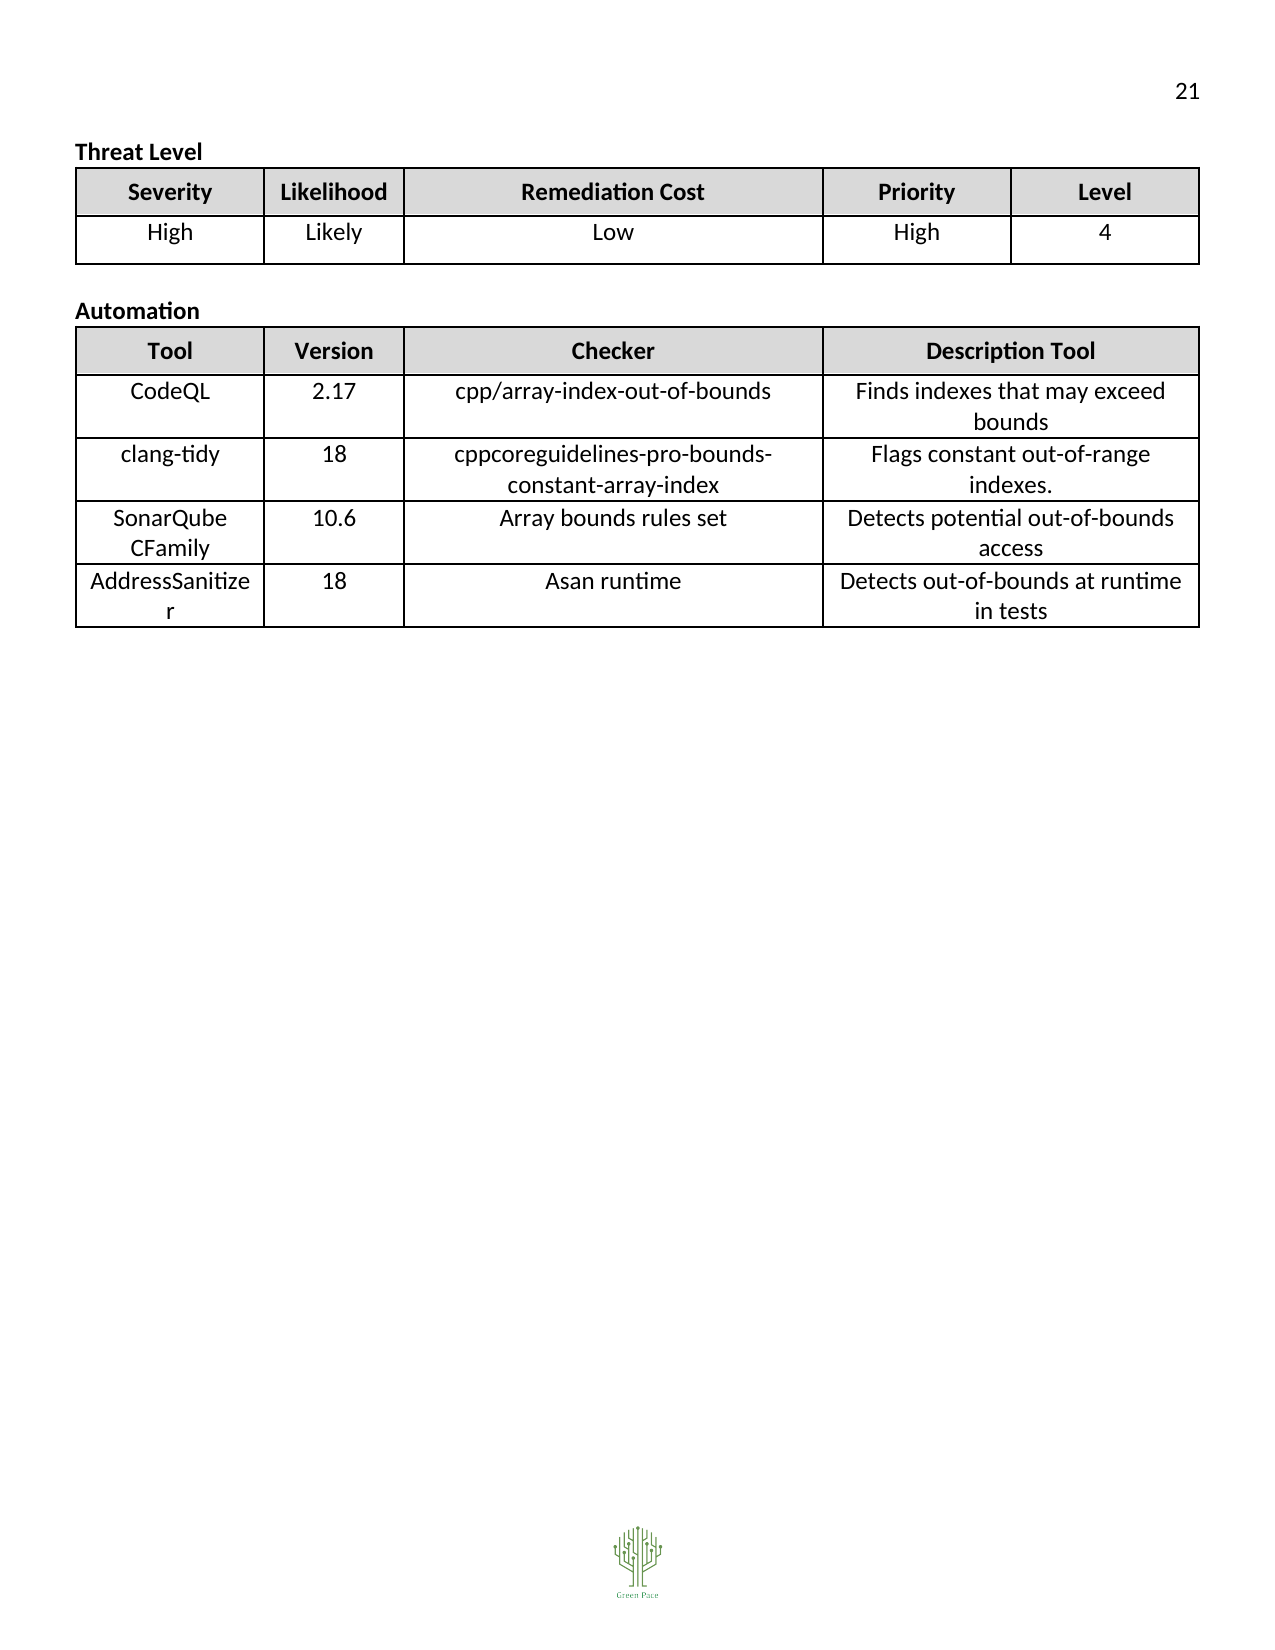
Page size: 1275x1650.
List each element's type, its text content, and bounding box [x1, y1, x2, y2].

table_header Priority [824, 169, 1010, 214]
table_cell SonarQube CFamily [77, 502, 263, 563]
table_cell cpp/array-index-out-of-bounds [405, 376, 822, 437]
table_cell High [824, 217, 1010, 262]
table_header Description Tool [824, 328, 1198, 373]
table_cell cppcoreguidelines-pro-bounds-constant-array-index [405, 439, 822, 500]
table_cell 18 [265, 439, 403, 500]
table_cell 4 [1012, 217, 1198, 262]
table_cell Asan runtime [405, 565, 822, 626]
table_cell High [77, 217, 263, 262]
picture [605, 1521, 670, 1606]
table_header Likelihood [265, 169, 403, 214]
table_cell Low [405, 217, 822, 262]
table_cell Likely [265, 217, 403, 262]
table_cell CodeQL [77, 376, 263, 437]
table_cell Array bounds rules set [405, 502, 822, 563]
table_cell Finds indexes that may exceed bounds [824, 376, 1198, 437]
text Automation [75, 295, 1200, 326]
text Threat Level [75, 136, 1200, 167]
table_cell Detects potential out-of-bounds access [824, 502, 1198, 563]
table_cell Flags constant out-of-range indexes. [824, 439, 1198, 500]
table_header Level [1012, 169, 1198, 214]
table_cell Detects out-of-bounds at runtime in tests [824, 565, 1198, 626]
table_header Version [265, 328, 403, 373]
table_cell clang-tidy [77, 439, 263, 500]
table_header Tool [77, 328, 263, 373]
table_cell 10.6 [265, 502, 403, 563]
table_cell 2.17 [265, 376, 403, 437]
table_header Remediation Cost [405, 169, 822, 214]
table_header Severity [77, 169, 263, 214]
table_cell AddressSanitizer [77, 565, 263, 626]
table_header Checker [405, 328, 822, 373]
table_cell 18 [265, 565, 403, 626]
